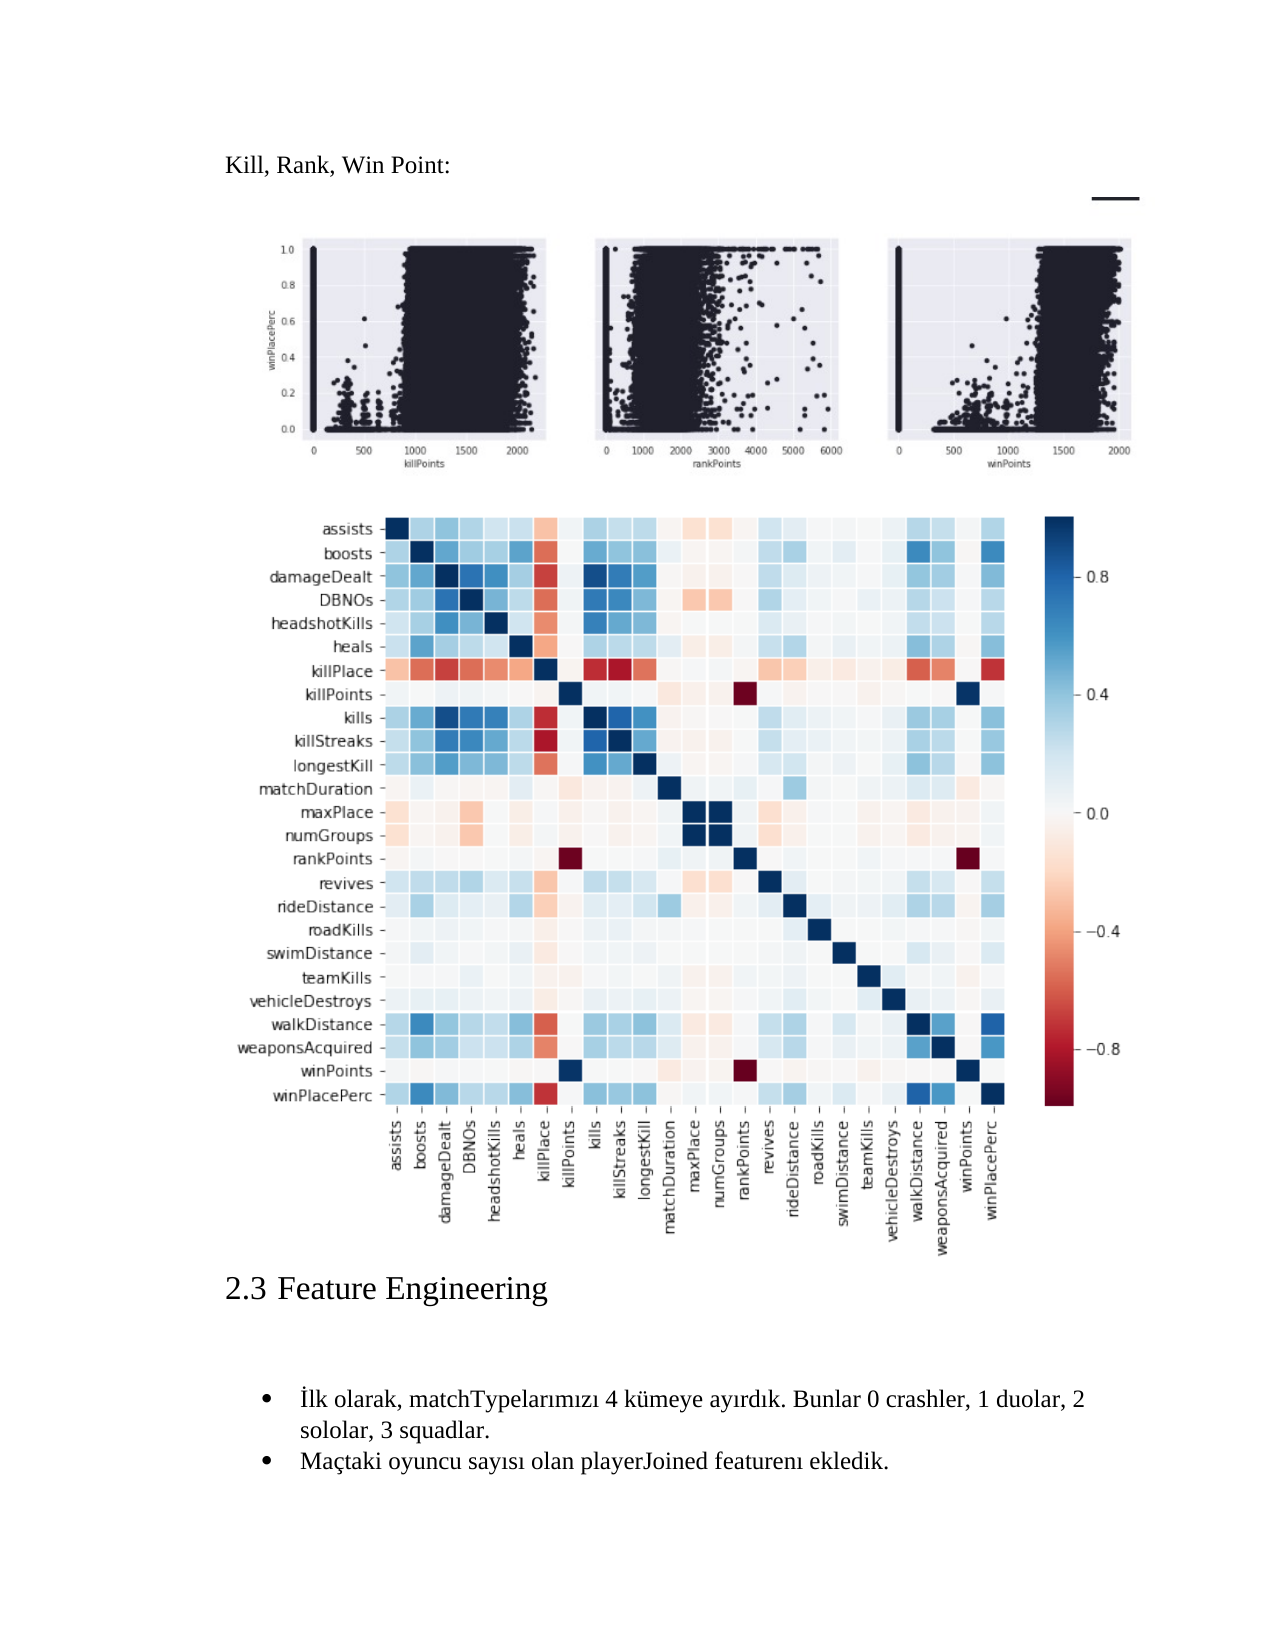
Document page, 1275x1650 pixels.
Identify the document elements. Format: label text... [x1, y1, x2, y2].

list İlk olarak, matchTypelarımızı 4 kümeye ayırdık. Bunlar 0 crashler, 1 duolar, 2 sololar, 3 squadlar. [262, 1384, 1125, 1444]
list Maçtaki oyuncu sayısı olan playerJoined featurenı ekledik. [262, 1446, 1125, 1475]
list Feature Engineering [225, 1268, 1125, 1306]
picture [225, 501, 1133, 1266]
text Kill, Rank, Win Point: [187, 150, 1125, 179]
picture [225, 197, 1185, 500]
